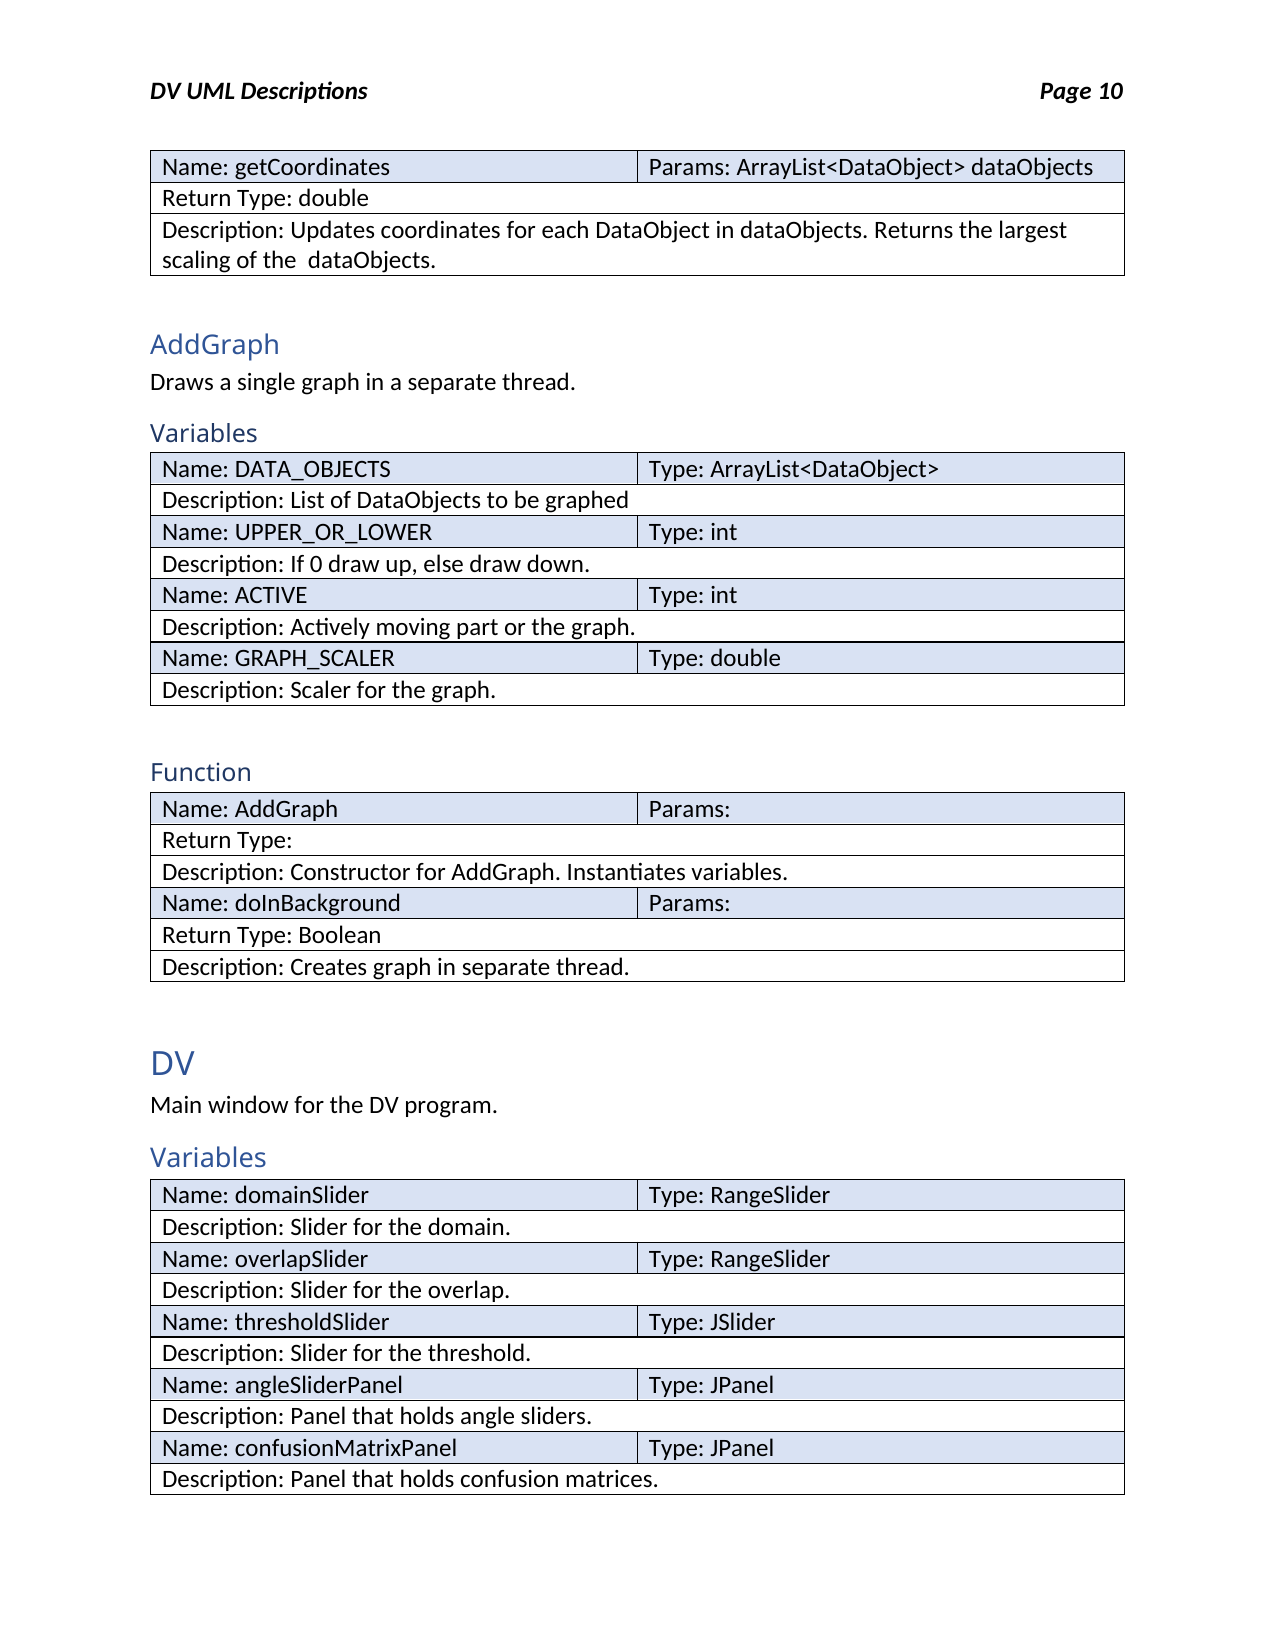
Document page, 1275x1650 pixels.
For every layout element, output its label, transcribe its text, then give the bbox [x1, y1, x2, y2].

table_header Name: DATA_OBJECTS [151, 453, 637, 483]
table_cell Name: doInBackground [151, 888, 637, 918]
table_cell Type: RangeSlider [638, 1243, 1124, 1273]
table_cell Description: Panel that holds confusion matrices. [151, 1464, 1124, 1494]
table_header Type: RangeSlider [638, 1180, 1124, 1210]
table_cell Description: Slider for the threshold. [151, 1338, 1124, 1368]
table_cell Name: thresholdSlider [151, 1306, 637, 1336]
table_cell Description: Panel that holds angle sliders. [151, 1401, 1124, 1431]
text Main window for the DV program. [150, 1089, 1125, 1120]
subtitle AddGraph [150, 326, 1125, 363]
table_cell Params: [638, 888, 1124, 918]
table_cell Name: UPPER_OR_LOWER [151, 516, 637, 547]
table_cell Description: Slider for the overlap. [151, 1274, 1124, 1305]
table_cell Description: If 0 draw up, else draw down. [151, 548, 1124, 578]
text Draws a single graph in a separate thread. [150, 366, 1125, 396]
subtitle Variables [150, 415, 1125, 449]
table_cell Return Type: double [151, 183, 1124, 213]
table_cell Name: confusionMatrixPanel [151, 1432, 637, 1463]
table_cell Description: Updates coordinates for each DataObject in dataObjects. Returns the largest scaling of the dataObjects. [151, 214, 1124, 275]
subtitle DV [150, 1040, 1125, 1086]
table_cell Type: JPanel [638, 1432, 1124, 1463]
table_cell Description: List of DataObjects to be graphed [151, 485, 1124, 515]
table_cell Name: GRAPH_SCALER [151, 643, 637, 673]
table_cell Name: ACTIVE [151, 579, 637, 610]
table_header Type: ArrayList<DataObject> [638, 453, 1124, 483]
table_cell Name: angleSliderPanel [151, 1369, 637, 1399]
table_cell Name: getCoordinates [151, 151, 637, 182]
table_cell Type: JPanel [638, 1369, 1124, 1399]
subtitle Function [150, 755, 1125, 789]
table_cell Type: int [638, 579, 1124, 610]
table_header Name: domainSlider [151, 1180, 637, 1210]
table_cell Type: int [638, 516, 1124, 547]
table_cell Return Type: Boolean [151, 919, 1124, 950]
table_cell Type: JSlider [638, 1306, 1124, 1336]
table_header Name: AddGraph [151, 793, 637, 823]
table_cell Return Type: [151, 825, 1124, 855]
table_header Params: [638, 793, 1124, 823]
table_cell Params: ArrayList<DataObject> dataObjects [638, 151, 1124, 182]
table_cell Description: Scaler for the graph. [151, 674, 1124, 704]
table_cell Description: Constructor for AddGraph. Instantiates variables. [151, 856, 1124, 887]
table_cell Description: Slider for the domain. [151, 1211, 1124, 1242]
table_cell Description: Actively moving part or the graph. [151, 611, 1124, 641]
table_cell Name: overlapSlider [151, 1243, 637, 1273]
table_cell Type: double [638, 643, 1124, 673]
subtitle Variables [150, 1139, 1125, 1176]
table_cell Description: Creates graph in separate thread. [151, 951, 1124, 981]
